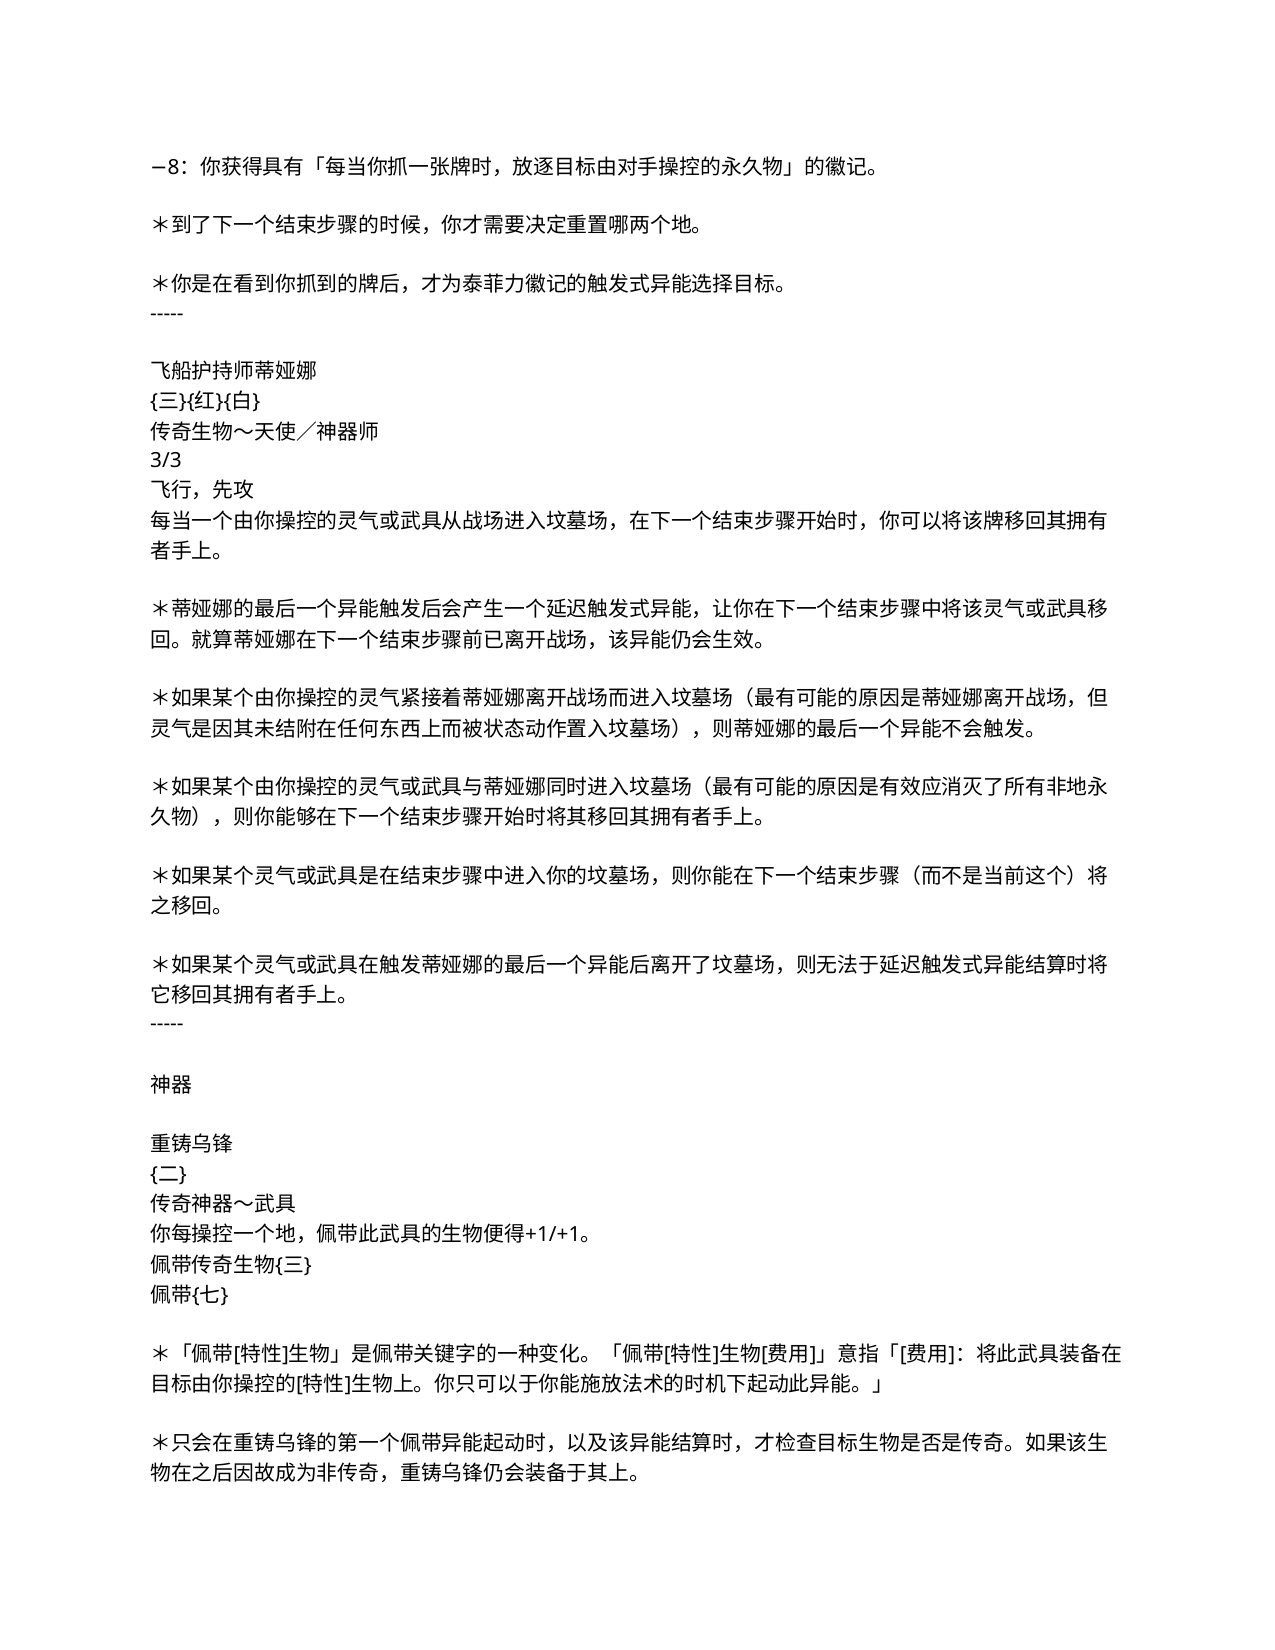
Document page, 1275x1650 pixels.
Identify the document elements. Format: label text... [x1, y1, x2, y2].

text ＊你是在看到你抓到的牌后，才为泰菲力徽记的触发式异能选择目标。 [150, 267, 1125, 298]
text 神器 [150, 1068, 1125, 1098]
text ＊如果某个灵气或武具在触发蒂娅娜的最后一个异能后离开了坟墓场，则无法于延迟触发式异能结算时将它移回其拥有者手上。 [150, 948, 1125, 1008]
text 传奇神器～武具 [150, 1187, 1125, 1218]
text ----- [150, 1008, 1125, 1037]
text ＊「佩带[特性]生物」是佩带关键字的一种变化。「佩带[特性]生物[费用]」意指「[费用]：将此武具装备在目标由你操控的[特性]生物上。你只可以于你能施放法术的时机下起动此异能。」 [150, 1337, 1125, 1398]
text 重铸乌锋 [150, 1127, 1125, 1157]
text 传奇生物～天使／神器师 [150, 415, 1125, 445]
text 佩带{七} [150, 1278, 1125, 1308]
text 每当一个由你操控的灵气或武具从战场进入坟墓场，在下一个结束步骤开始时，你可以将该牌移回其拥有者手上。 [150, 504, 1125, 564]
text 你每操控一个地，佩带此武具的生物便得+1/+1。 [150, 1218, 1125, 1248]
text 佩带传奇生物{三} [150, 1248, 1125, 1278]
text ＊蒂娅娜的最后一个异能触发后会产生一个延迟触发式异能，让你在下一个结束步骤中将该灵气或武具移回。就算蒂娅娜在下一个结束步骤前已离开战场，该异能仍会生效。 [150, 593, 1125, 653]
text ----- [150, 298, 1125, 326]
text −8：你获得具有「每当你抓一张牌时，放逐目标由对手操控的永久物」的徽记。 [150, 150, 1125, 180]
text ＊到了下一个结束步骤的时候，你才需要决定重置哪两个地。 [150, 209, 1125, 239]
text 3/3 [150, 445, 1125, 474]
text ＊如果某个由你操控的灵气紧接着蒂娅娜离开战场而进入坟墓场（最有可能的原因是蒂娅娜离开战场，但灵气是因其未结附在任何东西上而被状态动作置入坟墓场），则蒂娅娜的最后一个异能不会触发。 [150, 682, 1125, 742]
text {三}{红}{白} [150, 385, 1125, 415]
text ＊如果某个灵气或武具是在结束步骤中进入你的坟墓场，则你能在下一个结束步骤（而不是当前这个）将之移回。 [150, 859, 1125, 920]
text ＊如果某个由你操控的灵气或武具与蒂娅娜同时进入坟墓场（最有可能的原因是有效应消灭了所有非地永久物），则你能够在下一个结束步骤开始时将其移回其拥有者手上。 [150, 770, 1125, 831]
text ＊只会在重铸乌锋的第一个佩带异能起动时，以及该异能结算时，才检查目标生物是否是传奇。如果该生物在之后因故成为非传奇，重铸乌锋仍会装备于其上。 [150, 1426, 1125, 1486]
text 飞行，先攻 [150, 474, 1125, 504]
text {二} [150, 1157, 1125, 1187]
text 飞船护持师蒂娅娜 [150, 354, 1125, 385]
